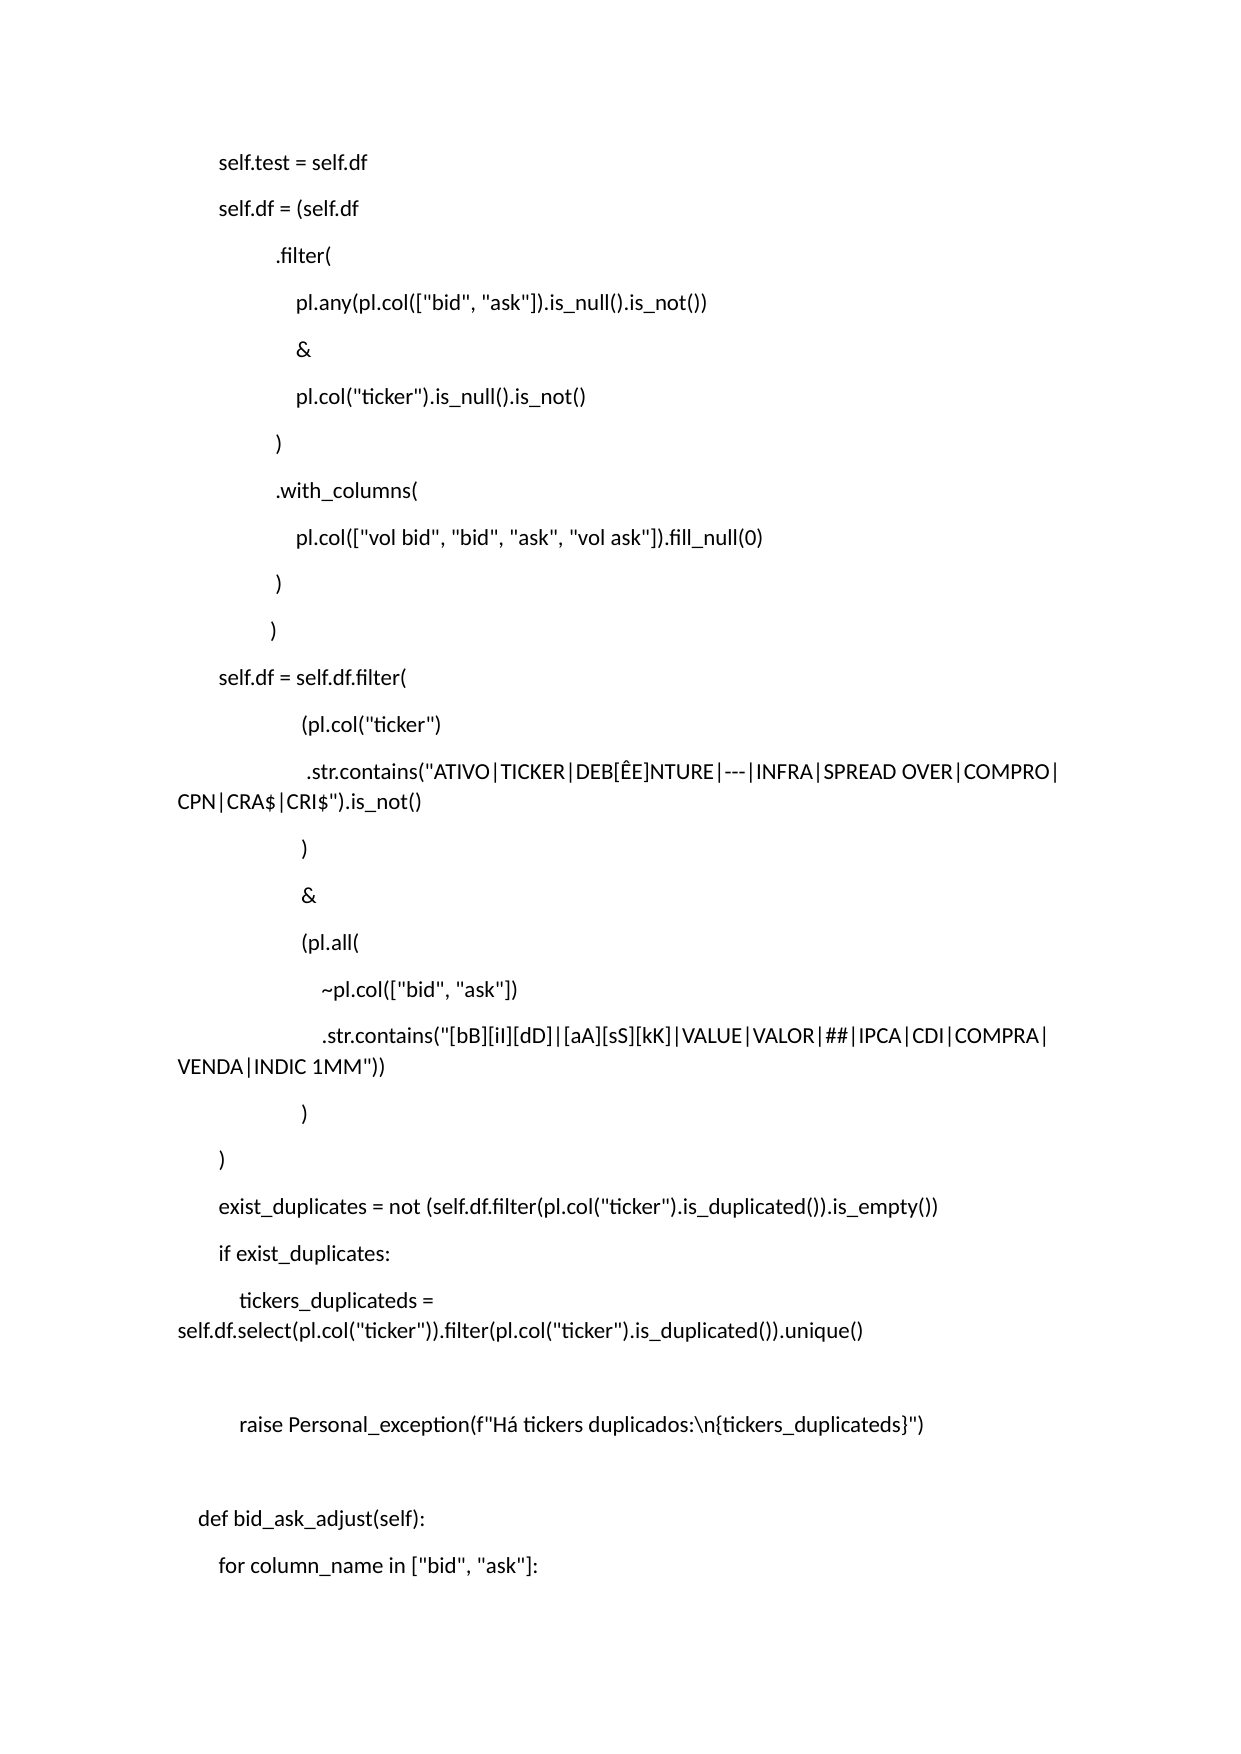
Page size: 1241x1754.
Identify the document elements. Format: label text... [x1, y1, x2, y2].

text self.df = (self.df [177, 194, 1063, 222]
text pl.col(["vol bid", "bid", "ask", "vol ask"]).fill_null(0) [177, 523, 1063, 551]
text for column_name in ["bid", "ask"]: [177, 1551, 1063, 1579]
text ) [177, 1146, 1063, 1173]
text ~pl.col(["bid", "ask"]) [177, 975, 1063, 1003]
text tickers_duplicateds = self.df.select(pl.col("ticker")).filter(pl.col("ticker").is_duplicated()).unique() [177, 1286, 1063, 1344]
text ) [177, 834, 1063, 862]
text & [177, 335, 1063, 363]
text raise Personal_exception(f"Há tickers duplicados:\n{tickers_duplicateds}") [177, 1410, 1063, 1438]
text ) [177, 429, 1063, 457]
text .with_columns( [177, 476, 1063, 504]
text pl.col("ticker").is_null().is_not() [177, 382, 1063, 410]
text pl.any(pl.col(["bid", "ask"]).is_null().is_not()) [177, 288, 1063, 316]
text .filter( [177, 241, 1063, 269]
text ) [177, 1099, 1063, 1127]
text ) [177, 569, 1063, 597]
text .str.contains("[bB][iI][dD]|[aA][sS][kK]|VALUE|VALOR|##|IPCA|CDI|COMPRA|VENDA|INDIC 1MM")) [177, 1022, 1063, 1080]
text & [177, 881, 1063, 909]
text def bid_ask_adjust(self): [177, 1504, 1063, 1532]
text self.df = self.df.filter( [177, 663, 1063, 691]
text (pl.col("ticker") [177, 710, 1063, 738]
text .str.contains("ATIVO|TICKER|DEB[ÊE]NTURE|---|INFRA|SPREAD OVER|COMPRO|CPN|CRA$|CRI$").is_not() [177, 757, 1063, 815]
text self.test = self.df [177, 148, 1063, 176]
text exist_duplicates = not (self.df.filter(pl.col("ticker").is_duplicated()).is_empty()) [177, 1192, 1063, 1220]
text if exist_duplicates: [177, 1239, 1063, 1267]
text ) [177, 616, 1063, 644]
text (pl.all( [177, 928, 1063, 956]
